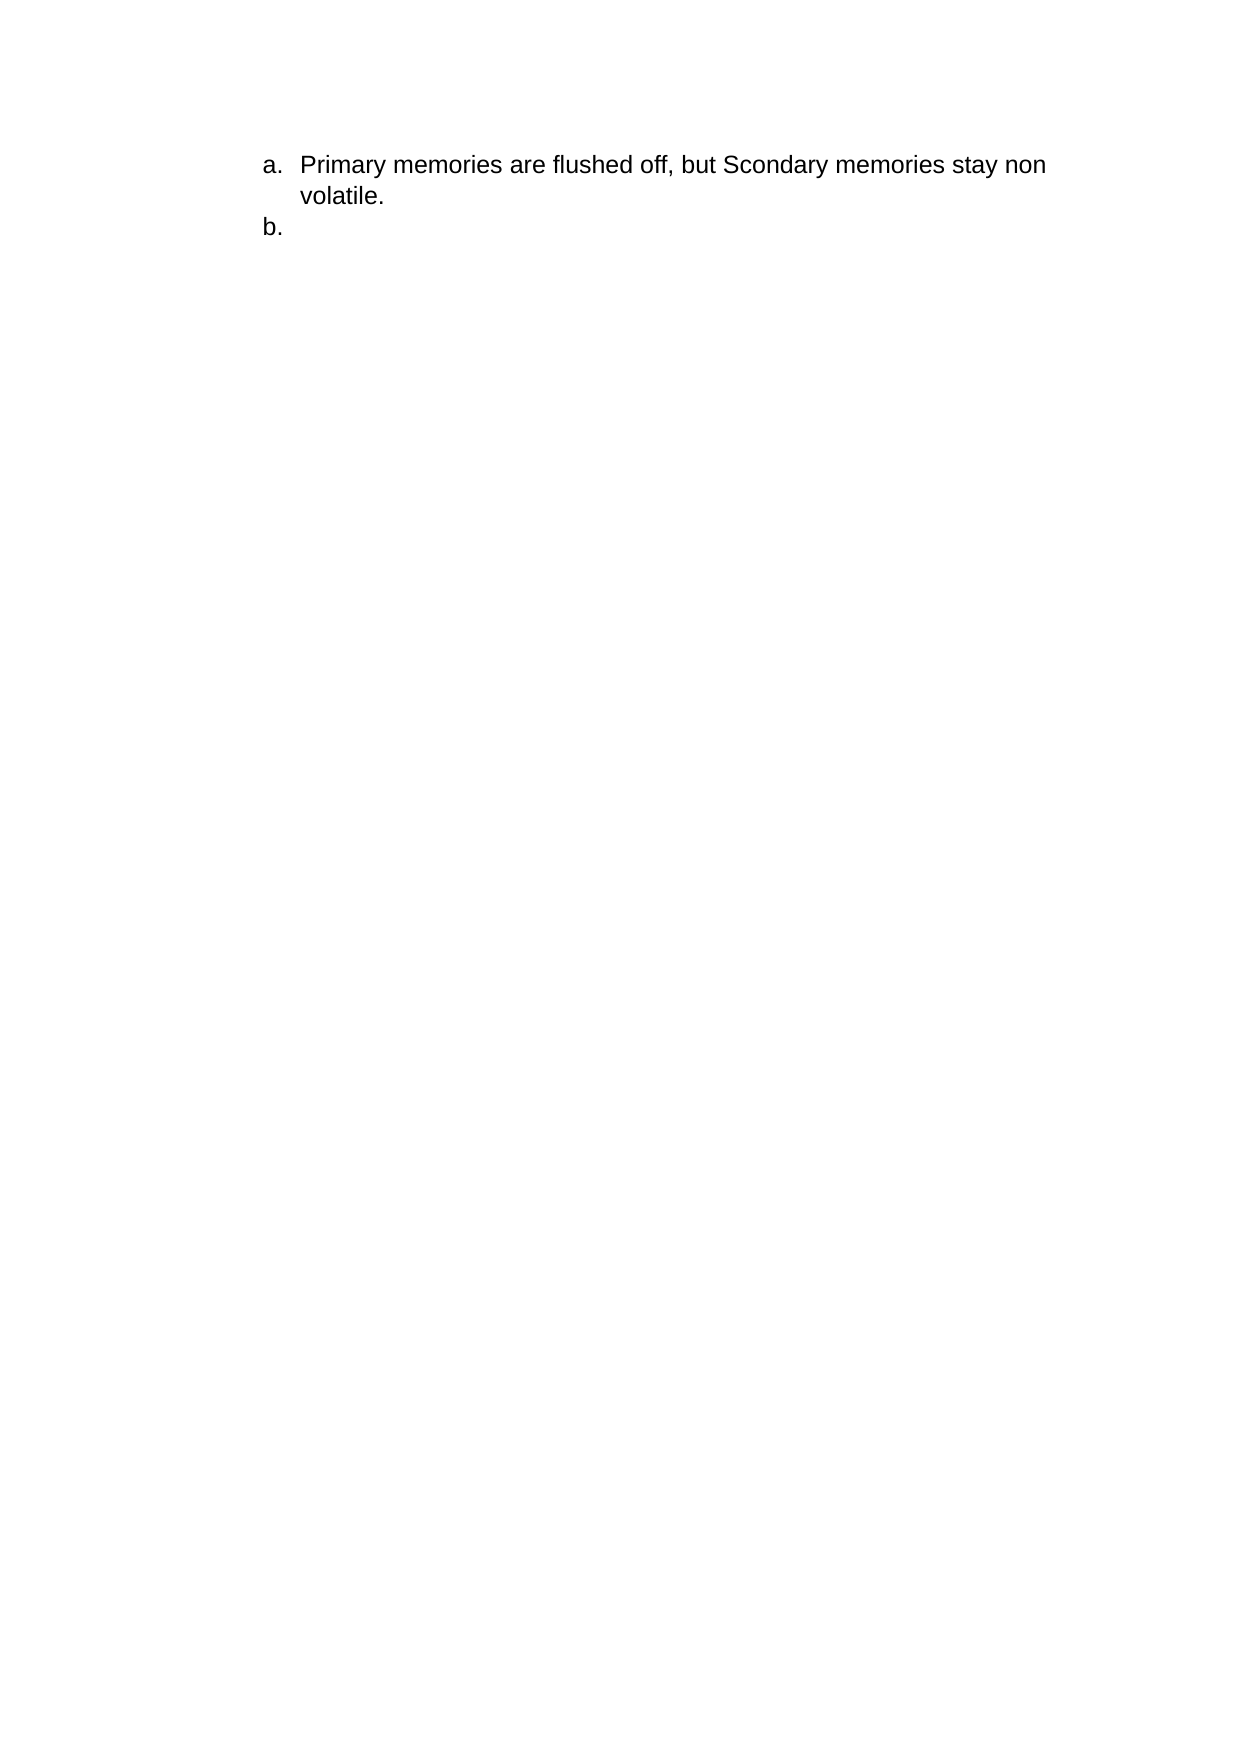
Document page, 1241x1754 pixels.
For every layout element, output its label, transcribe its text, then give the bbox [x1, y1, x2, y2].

list Primary memories are flushed off, but Scondary memories stay non volatile. [262, 150, 1090, 210]
